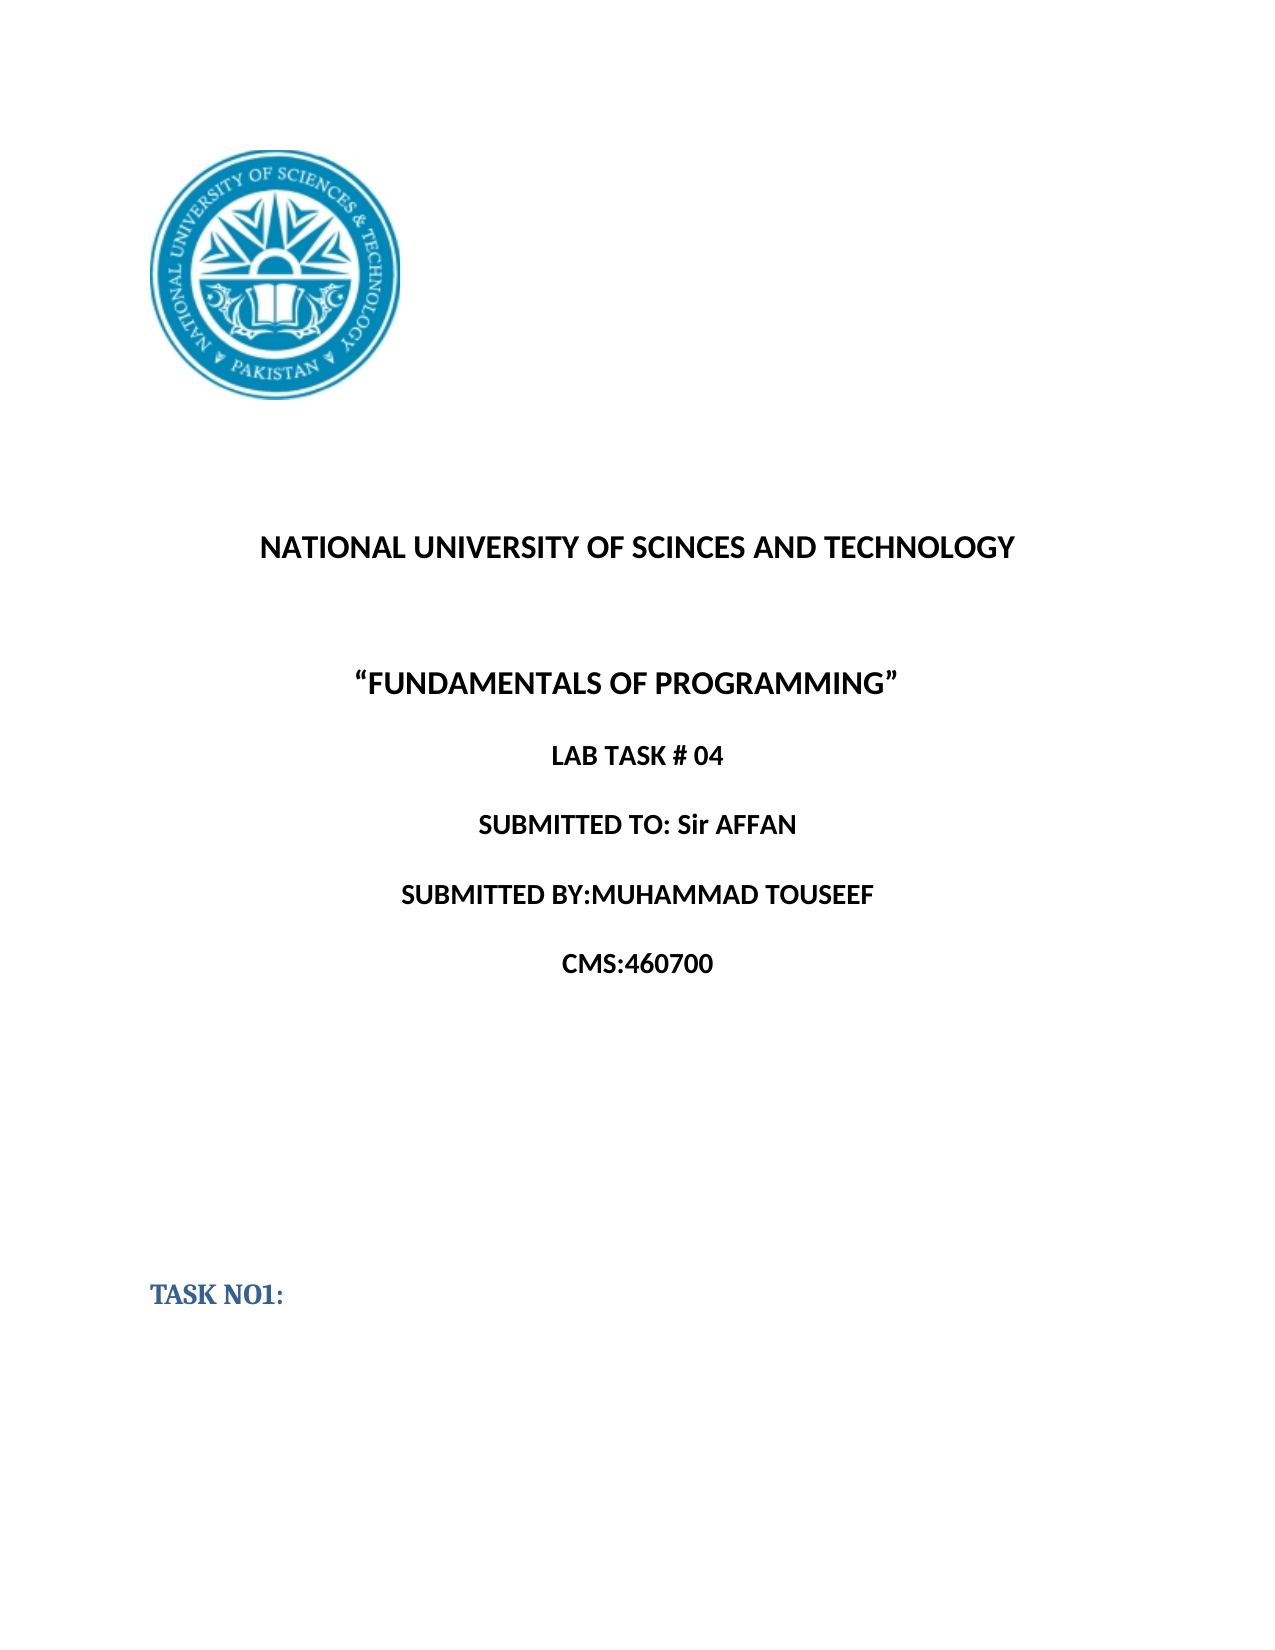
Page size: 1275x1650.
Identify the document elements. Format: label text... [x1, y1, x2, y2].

text SUBMITTED TO: Sir AFFAN [150, 806, 1125, 842]
subtitle TASK NO1: [150, 1278, 1125, 1312]
text “FUNDAMENTALS OF PROGRAMMING” [150, 662, 1125, 703]
picture [150, 150, 400, 400]
text LAB TASK # 04 [150, 737, 1125, 773]
text SUBMITTED BY:MUHAMMAD TOUSEEF [150, 876, 1125, 911]
text CMS:460700 [150, 945, 1125, 981]
text NATIONAL UNIVERSITY OF SCINCES AND TECHNOLOGY [150, 526, 1125, 567]
